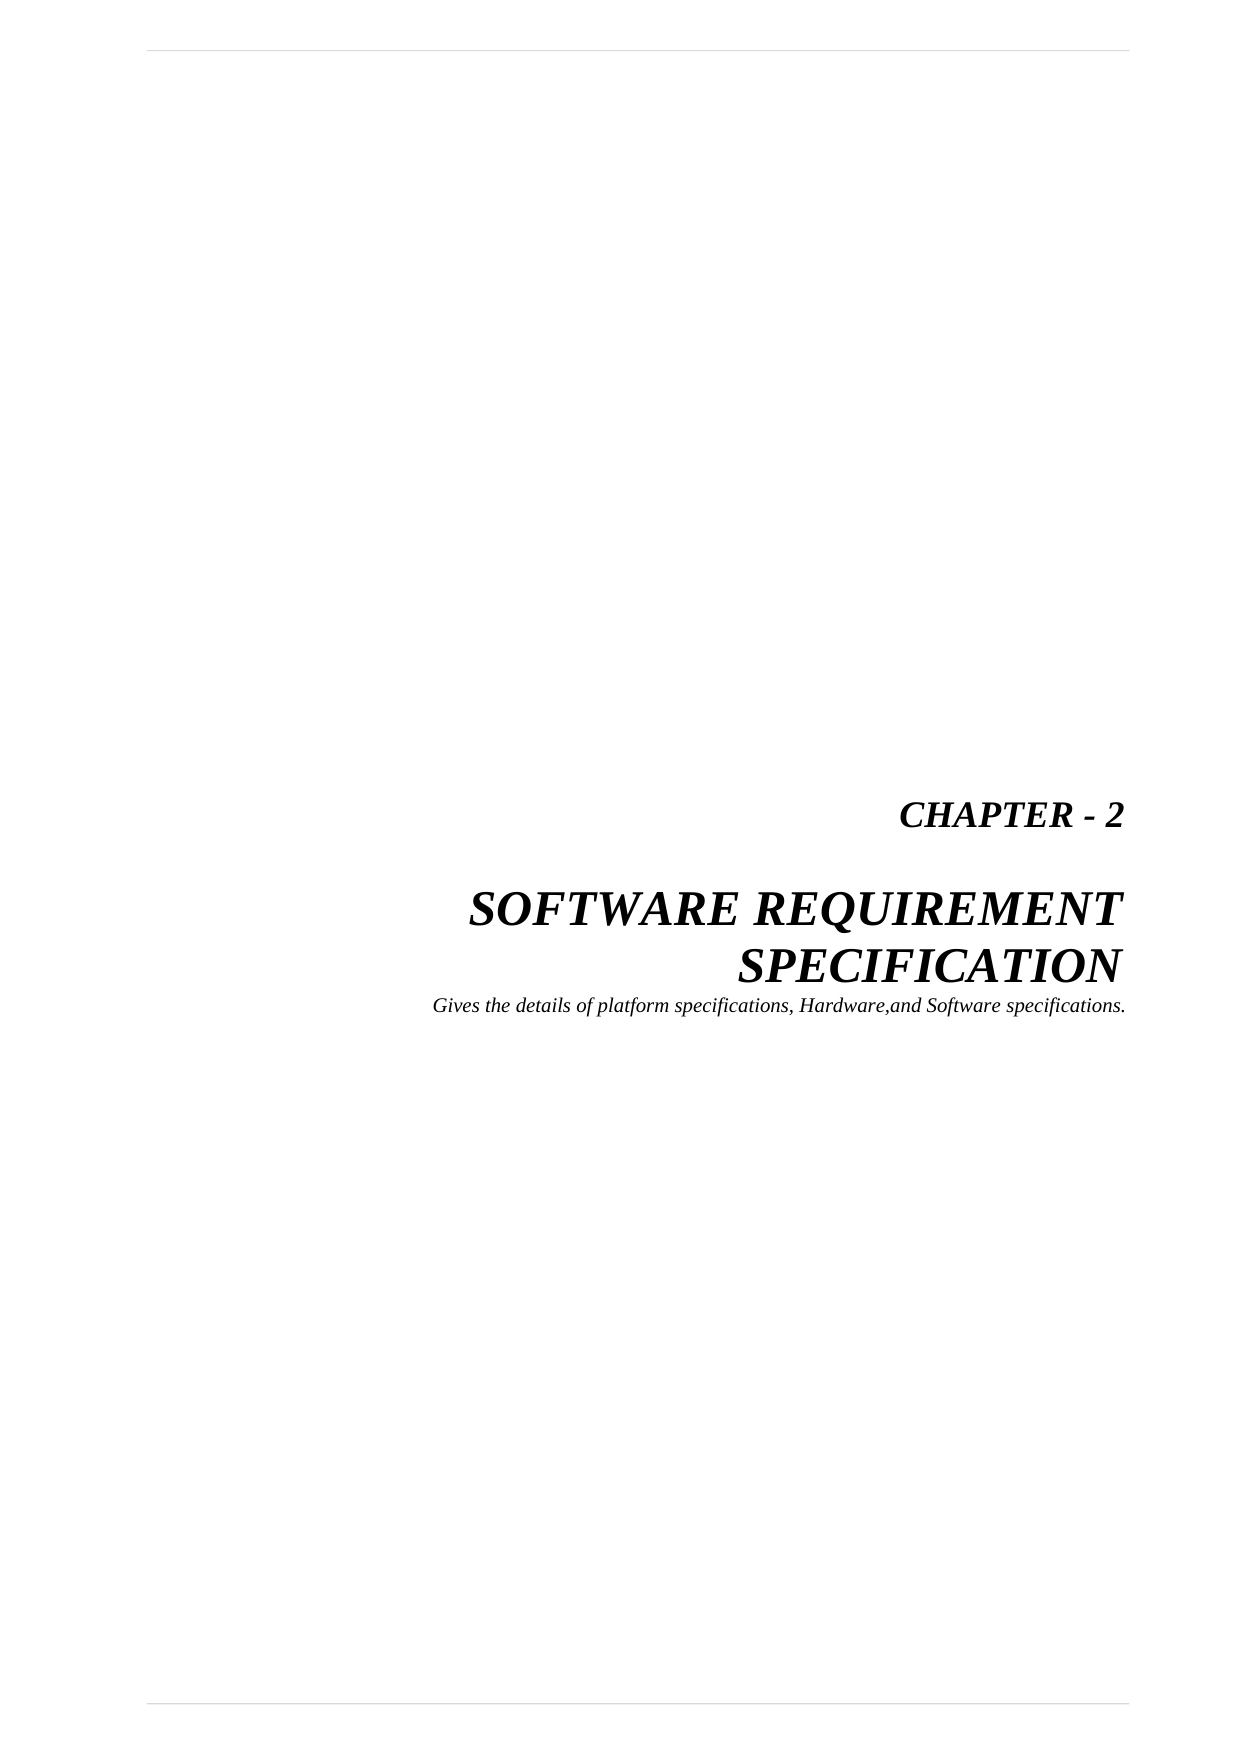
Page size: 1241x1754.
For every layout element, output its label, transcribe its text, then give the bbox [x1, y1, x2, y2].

text Gives the details of platform specifications, Hardware,and Software specifications. [432, 993, 1209, 1017]
text SOFTWARE REQUIREMENT [119, 878, 1127, 936]
text SPECIFICATION [119, 936, 1127, 993]
text CHAPTER - 2 [119, 792, 1128, 835]
